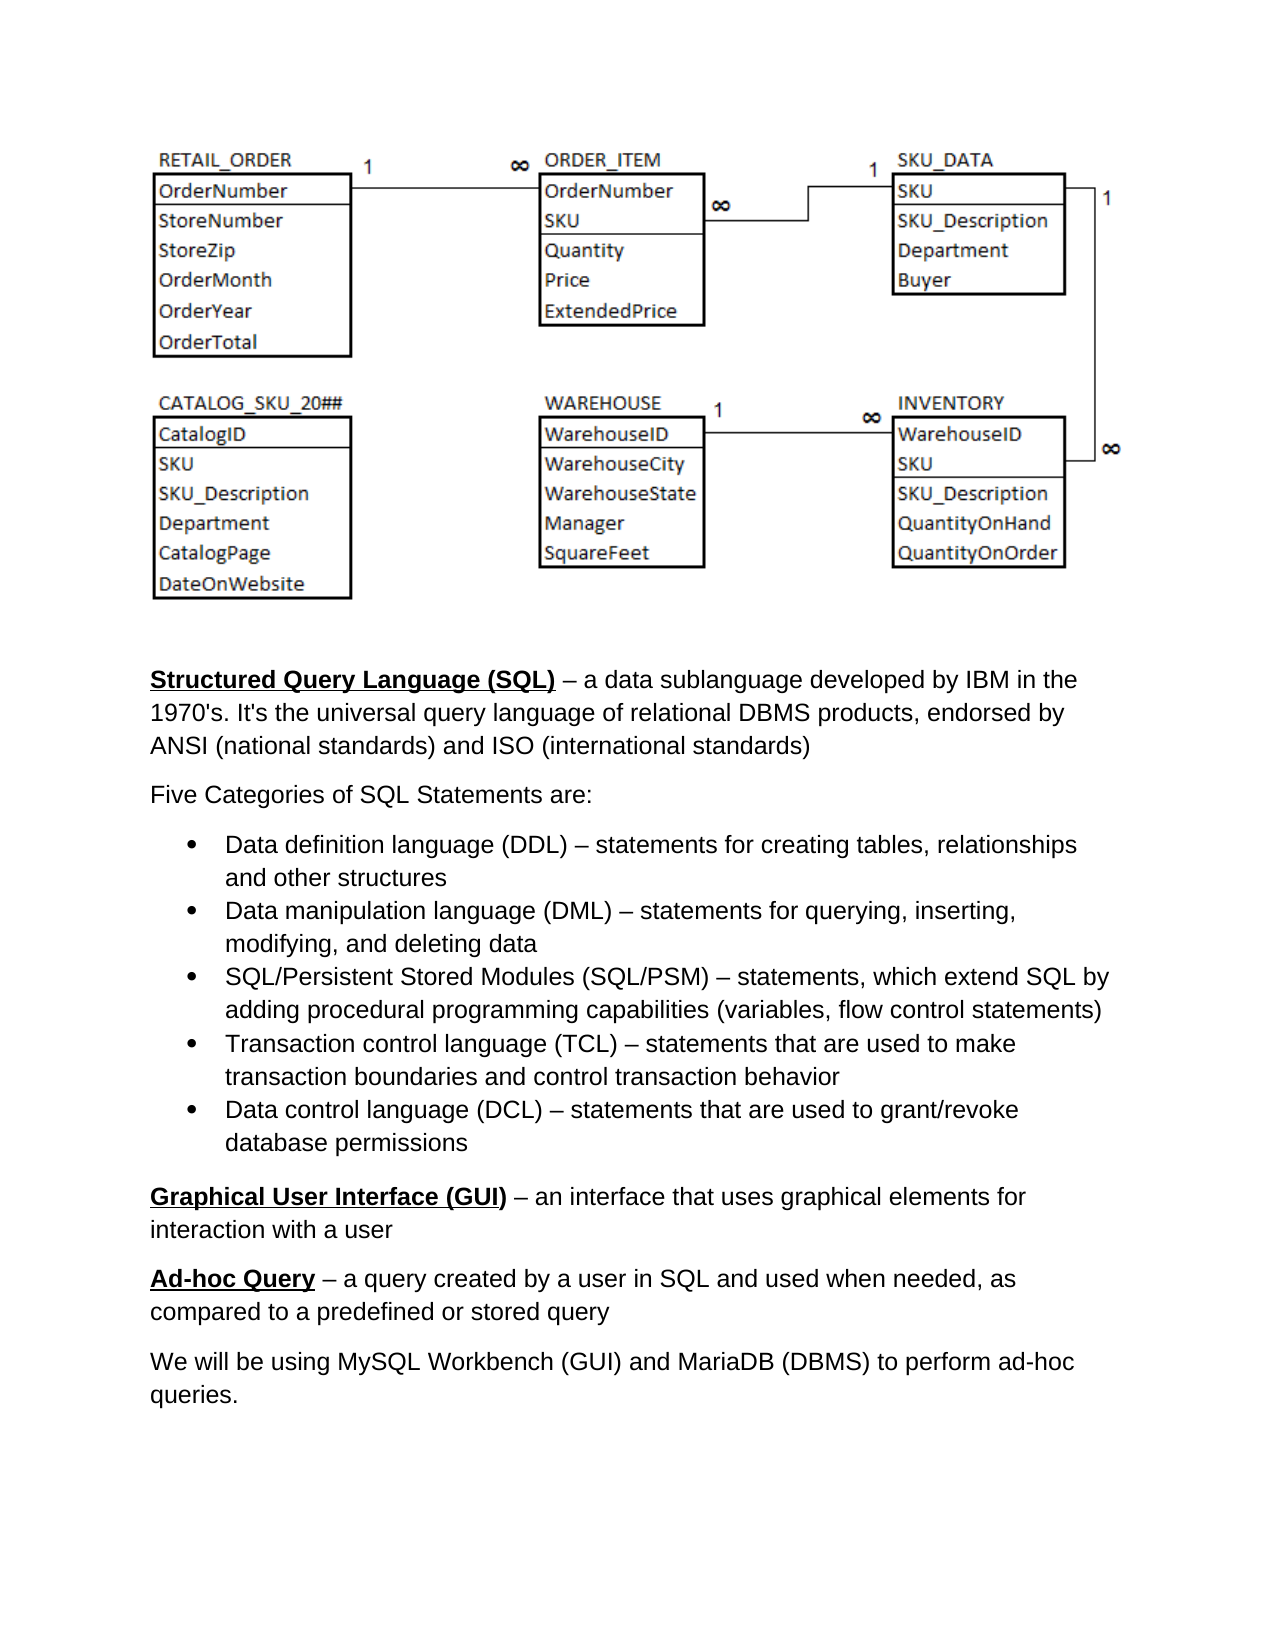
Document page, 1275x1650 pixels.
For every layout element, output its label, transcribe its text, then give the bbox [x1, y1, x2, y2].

text Five Categories of SQL Statements are: [150, 780, 1125, 809]
text We will be using MySQL Workbench (GUI) and MariaDB (DBMS) to perform ad-hoc queries. [150, 1347, 1125, 1409]
list Data definition language (DDL) – statements for creating tables, relationships and other structures [187, 830, 1125, 892]
text Graphical User Interface (GUI) – an interface that uses graphical elements for interaction with a user [150, 1182, 1125, 1243]
list Data manipulation language (DML) – statements for querying, inserting, modifying, and deleting data [187, 896, 1125, 958]
list Transaction control language (TCL) – statements that are used to make transaction boundaries and control transaction behavior [187, 1028, 1125, 1090]
text Ad-hoc Query – a query created by a user in SQL and used when needed, as compared to a predefined or stored query [150, 1264, 1125, 1326]
list Data control language (DCL) – statements that are used to grant/revoke database permissions [187, 1095, 1125, 1157]
text Structured Query Language (SQL) – a data sublanguage developed by IBM in the 1970's. It's the universal query language of relational DBMS products, endorsed by ANSI (national standards) and ISO (international standards) [150, 665, 1125, 759]
list SQL/Persistent Stored Modules (SQL/PSM) – statements, which extend SQL by adding procedural programming capabilities (variables, flow control statements) [187, 962, 1125, 1024]
picture [150, 150, 1124, 622]
